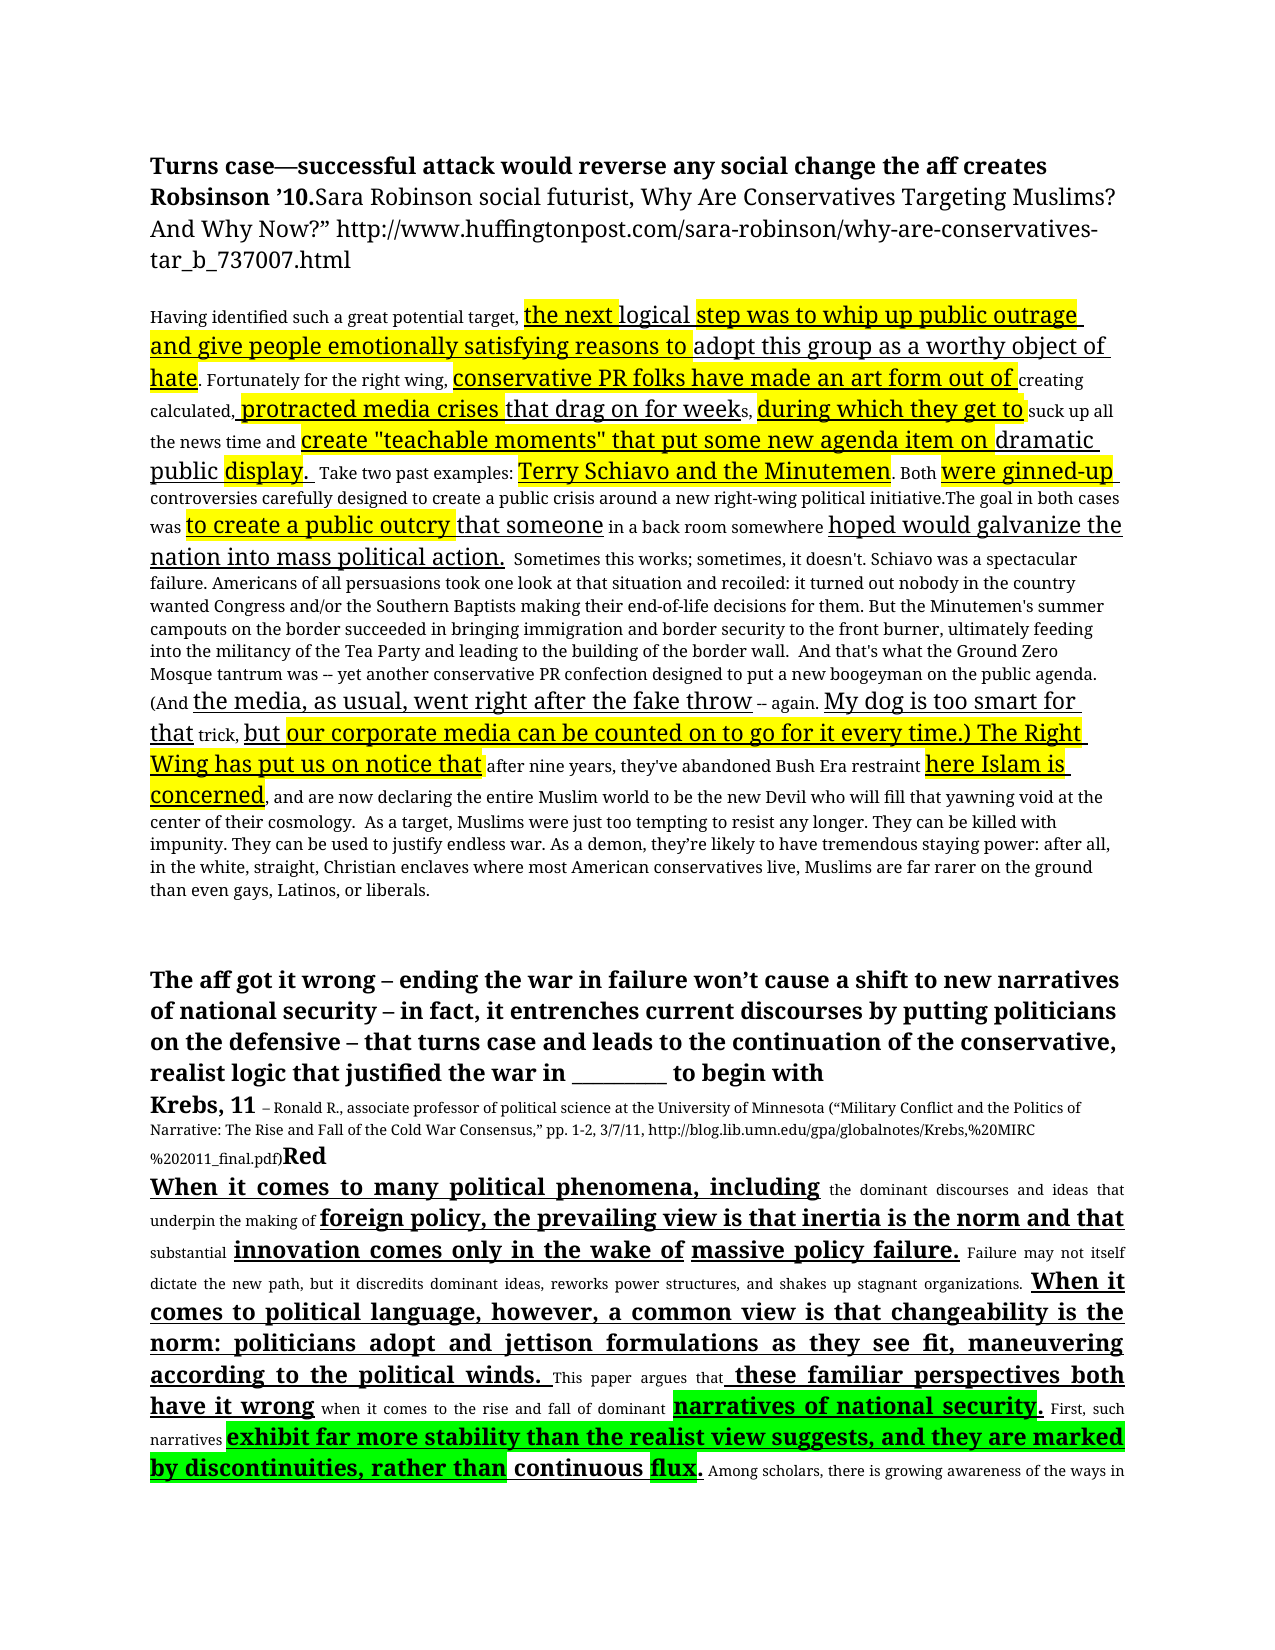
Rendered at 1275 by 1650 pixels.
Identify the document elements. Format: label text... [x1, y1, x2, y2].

text Krebs, 11 – Ronald R., associate professor of political science at the University of Minnesota (“Military Conflict and the Politics of Narrative: The Rise and Fall of the Cold War Consensus,” pp. 1-2, 3/7/11, http://blog.lib.umn.edu/gpa/globalnotes/Krebs,%20MIRC%202011_final.pdf)Red [150, 1089, 1125, 1171]
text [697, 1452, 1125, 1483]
subtitle The aff got it wrong – ending the war in failure won’t cause a shift to new narratives of national security – in fact, it entrenches current discourses by putting politicians on the defensive – that turns case and leads to the continuation of the conservative, realist logic that justified the war in _________ to begin with [150, 964, 1125, 1089]
text Robsinson ’10.Sara Robinson social futurist, Why Are Conservatives Targeting Muslims? And Why Now?” http://www.huffingtonpost.com/sara-robinson/why-are-conservatives-tar_b_737007.html [150, 181, 1125, 275]
subtitle Turns case—successful attack would reverse any social change the aff creates [150, 150, 1125, 181]
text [150, 1324, 1125, 1452]
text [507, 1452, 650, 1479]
text Having identified such a great potential target, the next logical step was to whip up public outrage and give people emotionally satisfying reasons to adopt this group as a worthy object of hate. Fortunately for the right wing, conservative PR folks have made an art form out of creating calculated, protracted media crises that drag on for weeks, during which they get to suck up all the news time and create "teachable moments" that put some new agenda item on dramatic public display. Take two past examples: Terry Schiavo and the Minutemen. Both were ginned-up controversies carefully designed to create a public crisis around a new right-wing political initiative.The goal in both cases was to create a public outcry that someone in a back room somewhere hoped would galvanize the nation into mass political action. Sometimes this works; sometimes, it doesn't. Schiavo was a spectacular failure. Americans of all persuasions took one look at that situation and recoiled: it turned out nobody in the country wanted Congress and/or the Southern Baptists making their end-of-life decisions for them. But the Minutemen's summer campouts on the border succeeded in bringing immigration and border security to the front burner, ultimately feeding into the militancy of the Tea Party and leading to the building of the border wall. And that's what the Ground Zero Mosque tantrum was -- yet another conservative PR confection designed to put a new boogeyman on the public agenda. (And the media, as usual, went right after the fake throw -- again. My dog is too smart for that trick, but our corporate media can be counted on to go for it every time.) The Right Wing has put us on notice that after nine years, they've abandoned Bush Era restraint here Islam is concerned, and are now declaring the entire Muslim world to be the new Devil who will fill that yawning void at the center of their cosmology. As a target, Muslims were just too tempting to resist any longer. They can be killed with impunity. They can be used to justify endless war. As a demon, they’re likely to have tremendous staying power: after all, in the white, straight, Christian enclaves where most American conservatives live, Muslims are far rarer on the ground than even gays, Latinos, or liberals. [150, 299, 1125, 901]
